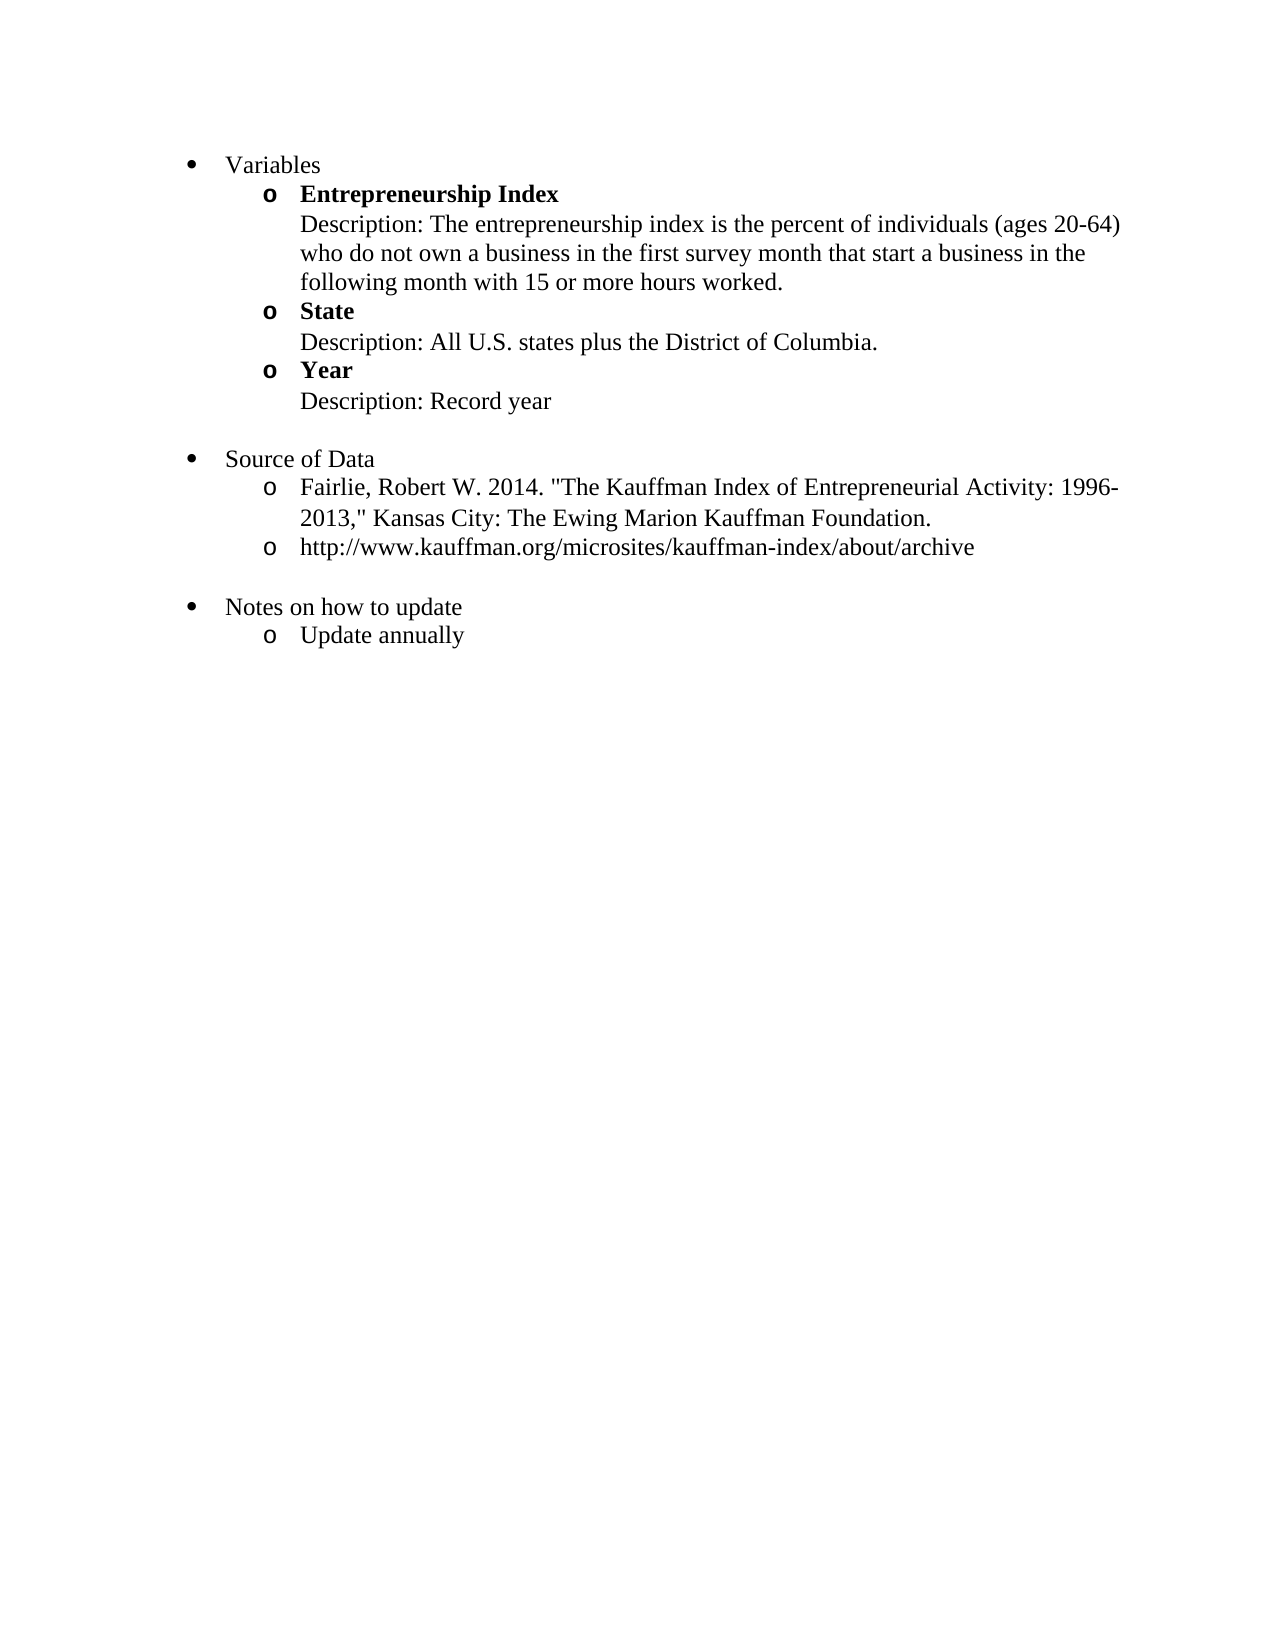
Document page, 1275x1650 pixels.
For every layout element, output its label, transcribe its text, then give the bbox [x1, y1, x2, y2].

list Entrepreneurship Index [262, 179, 1125, 209]
list State [262, 296, 1125, 327]
list Source of Data [187, 444, 1125, 472]
text Description: The entrepreneurship index is the percent of individuals (ages 20-64) who do not own a business in the first survey month that start a business in the following month with 15 or more hours worked. [300, 209, 1125, 296]
list Year [262, 355, 1125, 386]
list Fairlie, Robert W. 2014. "The Kauffman Index of Entrepreneurial Activity: 1996-2013," Kansas City: The Ewing Marion Kauffman Foundation. [262, 472, 1125, 532]
list Update annually [262, 620, 1125, 651]
list http://www.kauffman.org/microsites/kauffman-index/about/archive [262, 532, 1125, 563]
text Description: All U.S. states plus the District of Columbia. [225, 327, 1125, 355]
list Variables [187, 150, 1125, 179]
list Notes on how to update [187, 592, 1125, 620]
list Description: Record year [300, 386, 1125, 415]
